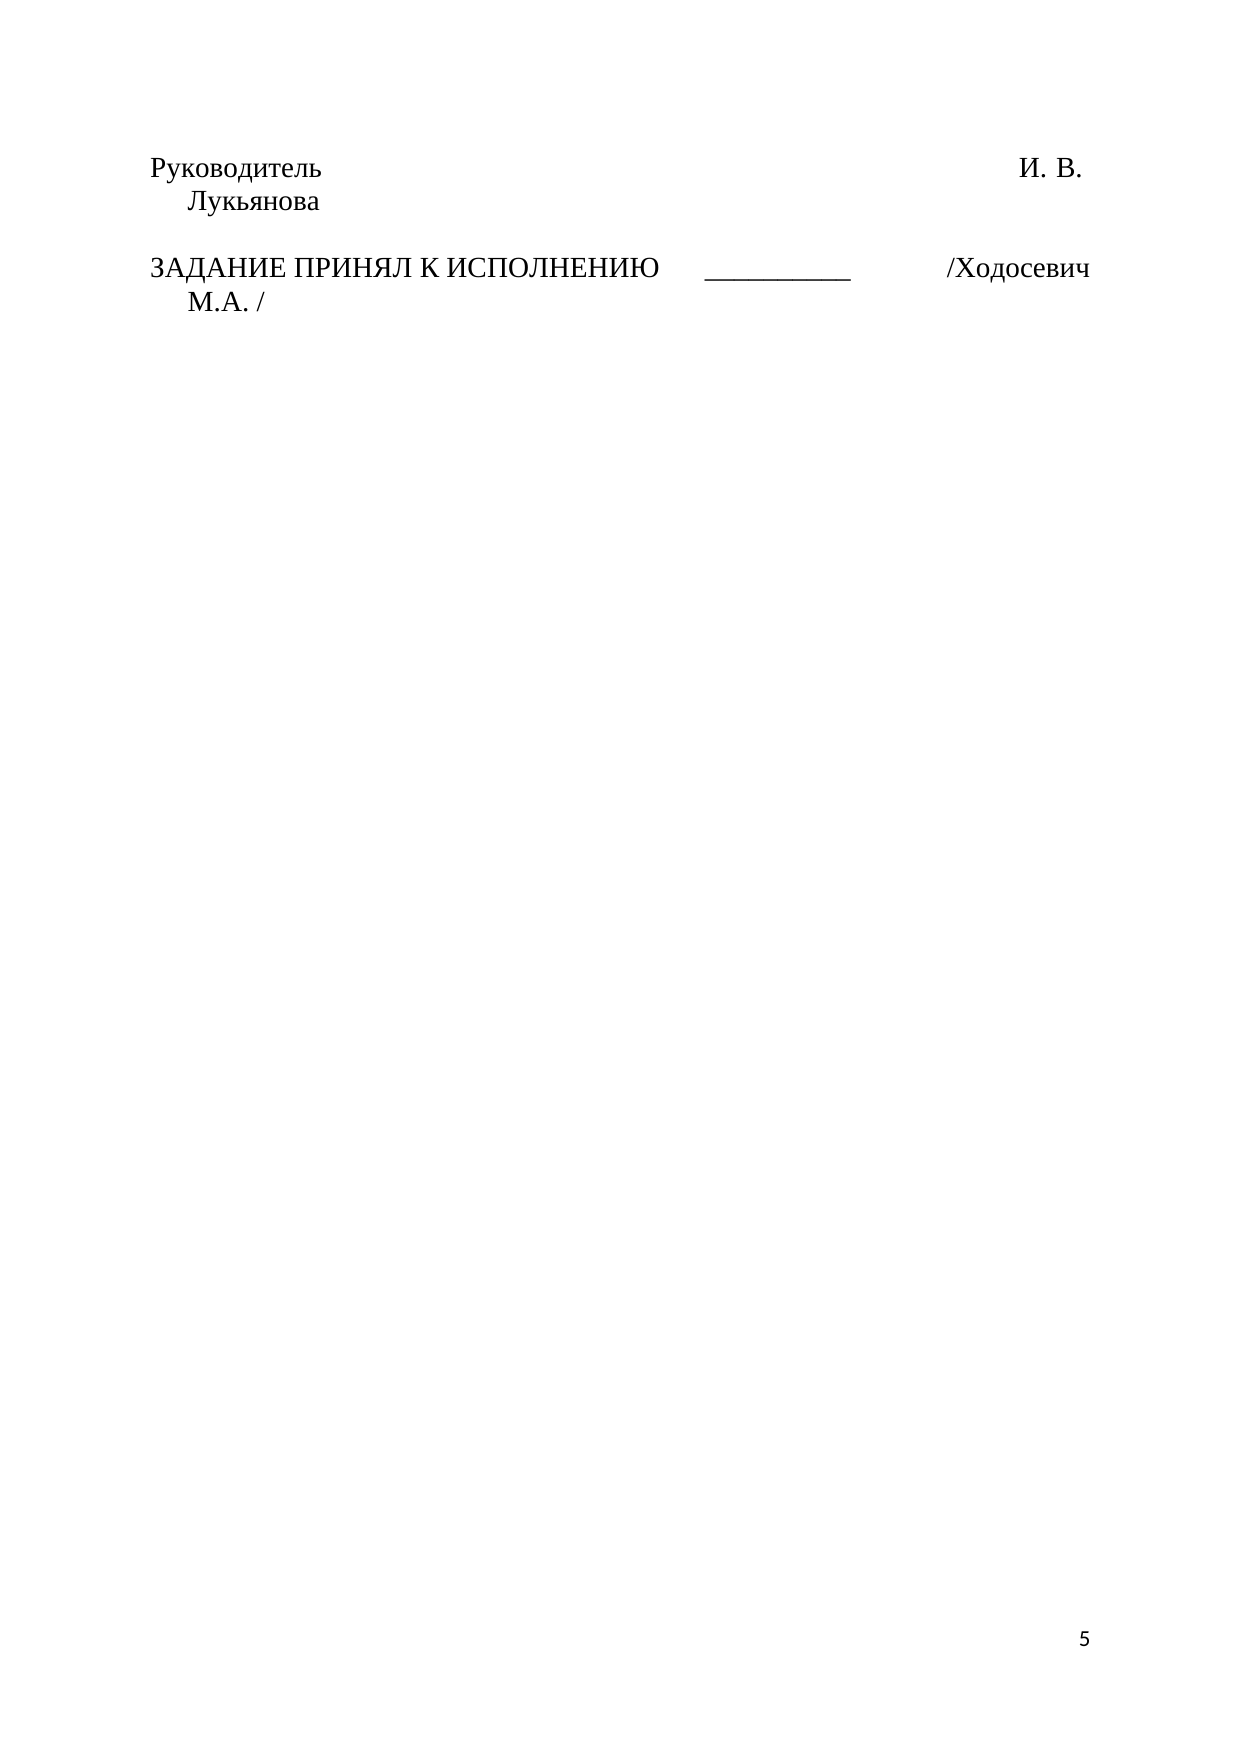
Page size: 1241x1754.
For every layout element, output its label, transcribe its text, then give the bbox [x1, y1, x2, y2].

text Руководитель И. В. Лукьянова [150, 150, 1090, 217]
text ЗАДАНИЕ ПРИНЯЛ К ИСПОЛНЕНИЮ __________ /Ходосевич М.A. / [150, 251, 1090, 318]
